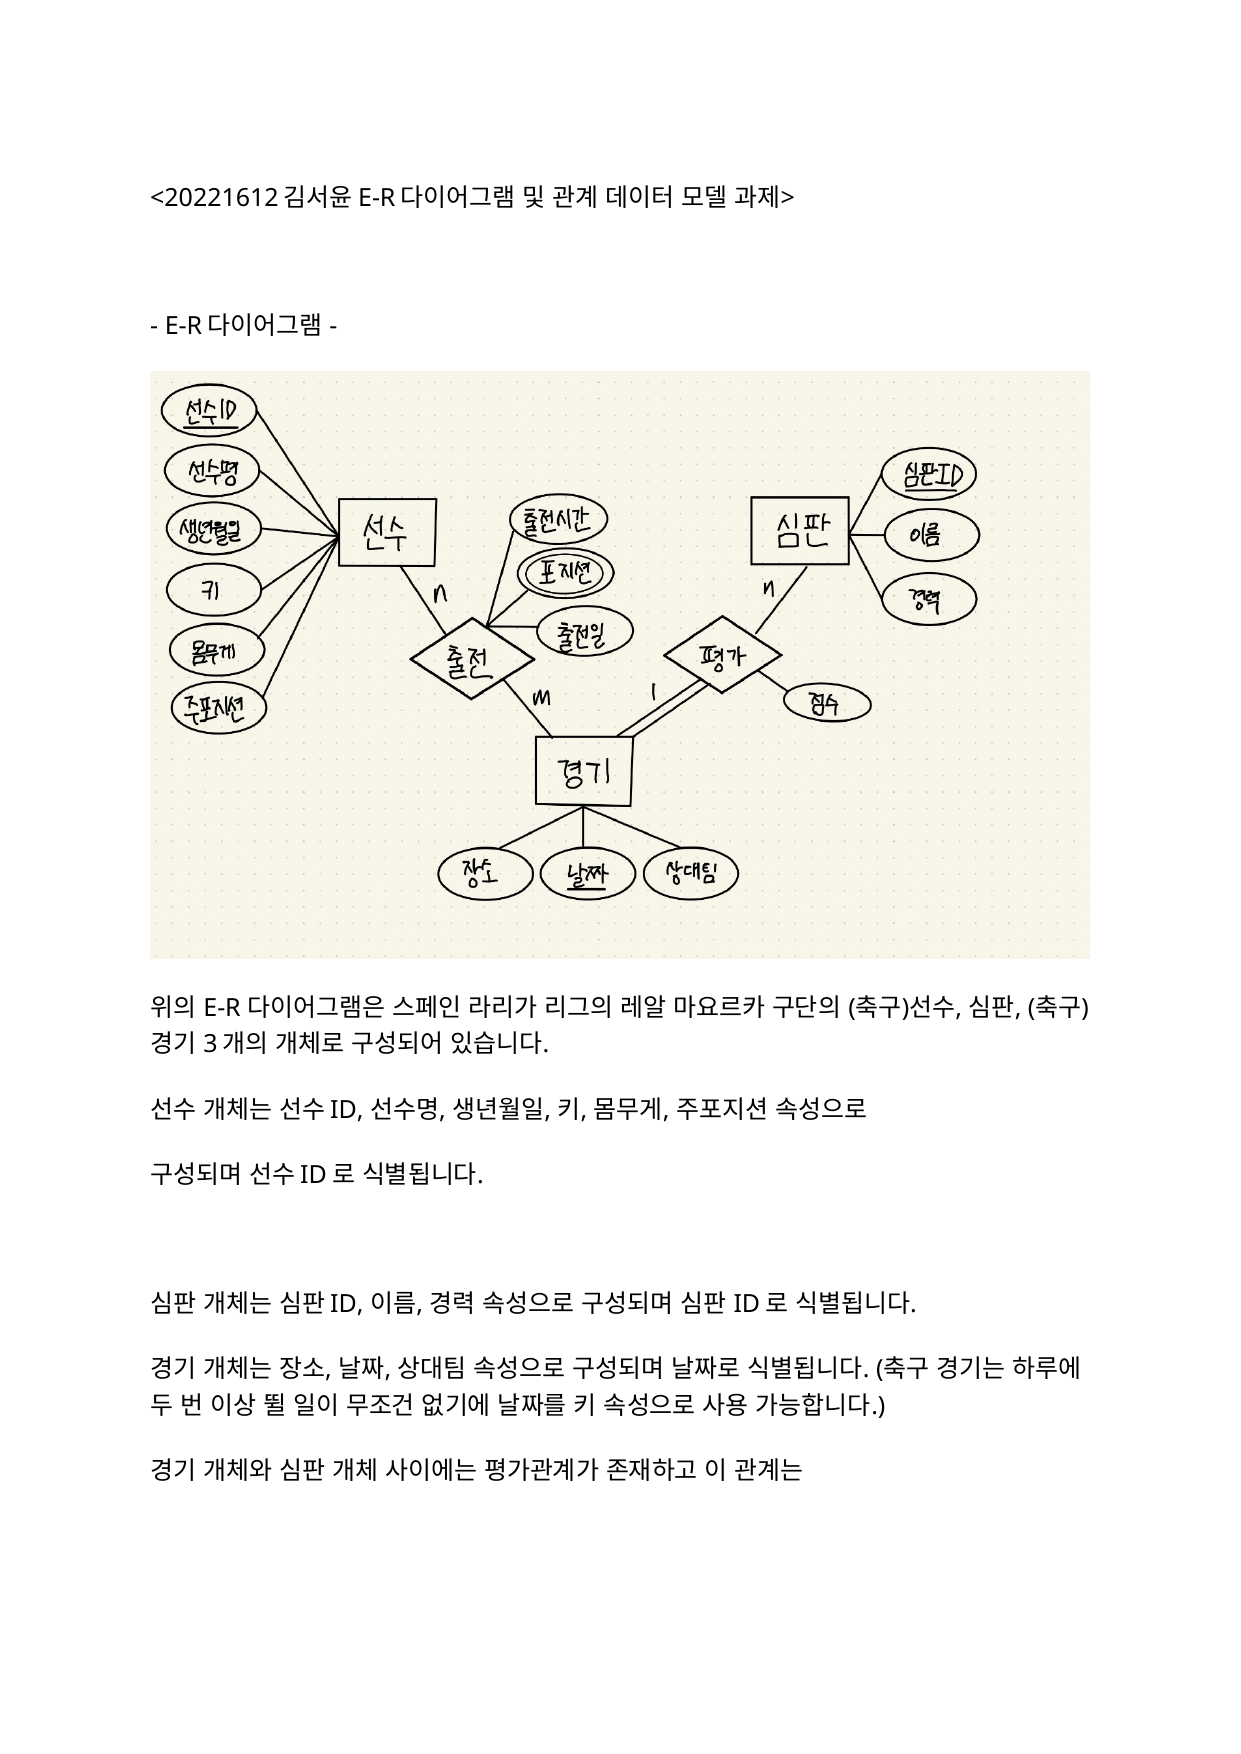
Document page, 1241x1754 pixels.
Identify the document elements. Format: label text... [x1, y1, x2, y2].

text <20221612김서윤E-R다이어그램 및 관계 데이터 모델 과제> [150, 177, 1090, 213]
text 선수 개체는 선수ID, 선수명, 생년월일, 키, 몸무게, 주포지션 속성으로 [150, 1089, 1090, 1126]
picture [150, 371, 1091, 959]
text 심판 개체는 심판ID, 이름, 경력 속성으로 구성되며 심판 ID로 식별됩니다. [150, 1283, 1090, 1320]
text 경기 개체와 심판 개체 사이에는 평가관계가 존재하고 이 관계는 [150, 1451, 1090, 1487]
text - E-R다이어그램 - [150, 306, 1090, 342]
text 구성되며 선수ID로 식별됩니다. [150, 1155, 1090, 1191]
text 경기 개체는 장소, 날짜, 상대팀 속성으로 구성되며 날짜로 식별됩니다. (축구 경기는 하루에 두 번 이상 뛸 일이 무조건 없기에 날짜를 키 속성으로 사용 가능합니다.) [150, 1349, 1090, 1421]
text 위의 E-R 다이어그램은 스페인 라리가 리그의 레알 마요르카 구단의 (축구)선수, 심판, (축구)경기 3개의 개체로 구성되어 있습니다. [150, 988, 1090, 1060]
